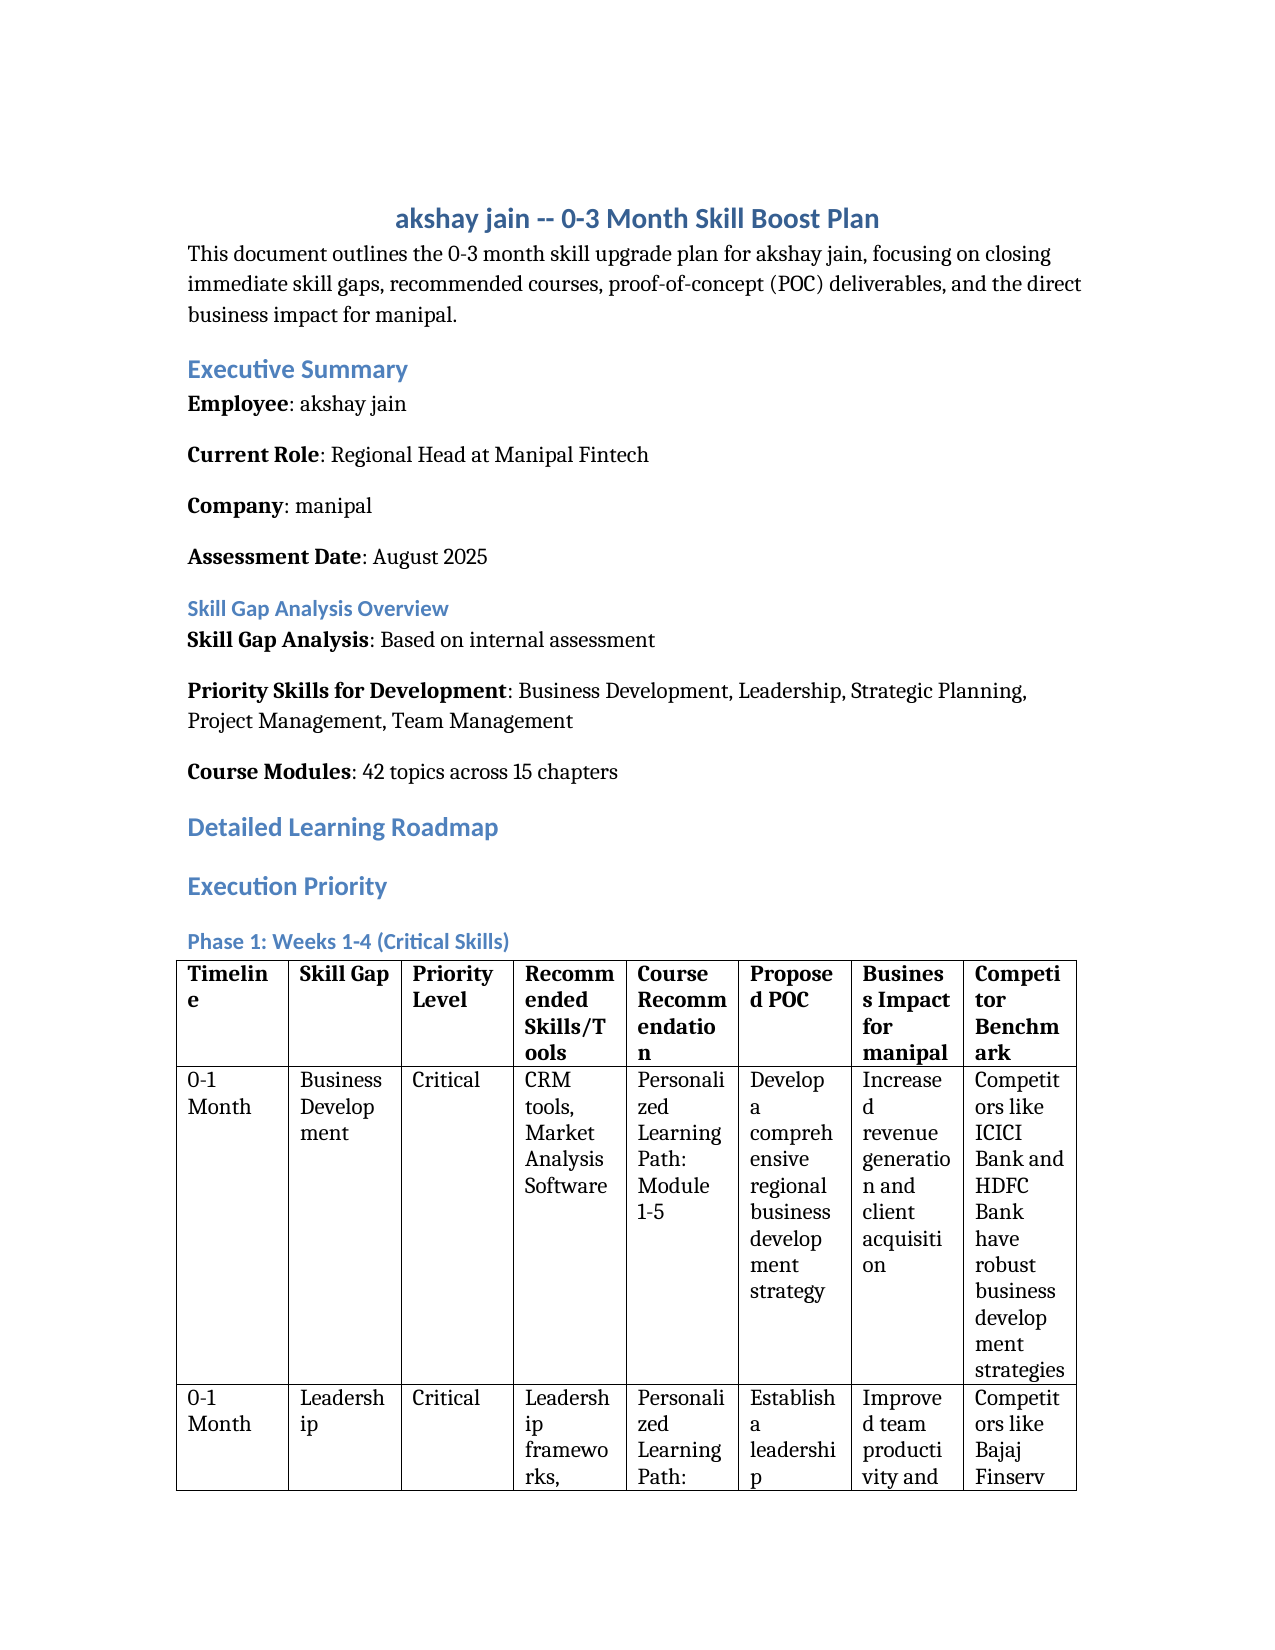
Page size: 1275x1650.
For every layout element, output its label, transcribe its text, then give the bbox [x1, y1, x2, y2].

text Assessment Date: August 2025 [187, 543, 1087, 570]
text Company: manipal [187, 492, 1087, 519]
table_header Recommended Skills/Tools [514, 961, 626, 1066]
table_cell 0-1 Month [177, 1385, 288, 1490]
table_header Priority Level [402, 961, 513, 1066]
text Course Modules: 42 topics across 15 chapters [187, 759, 1087, 785]
subtitle akshay jain -- 0-3 Month Skill Boost Plan [187, 200, 1087, 236]
table_header Proposed POC [739, 961, 851, 1066]
table_header Timeline [177, 961, 288, 1066]
table_cell Business Development [289, 1067, 401, 1383]
table_header Skill Gap [289, 961, 401, 1066]
table_cell Increased revenue generation and client acquisition [852, 1067, 963, 1383]
subtitle Executive Summary [187, 352, 1087, 385]
text Employee: akshay jain [187, 390, 1087, 417]
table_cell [852, 1385, 963, 1490]
subtitle Detailed Learning Roadmap [187, 810, 1087, 843]
table_cell Personalized Learning Path: Module 1-5 [627, 1067, 738, 1383]
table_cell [514, 1385, 626, 1490]
table_cell Leadership [289, 1385, 401, 1490]
table_cell Critical [402, 1385, 513, 1490]
table_cell 0-1 Month [177, 1067, 288, 1383]
text Skill Gap Analysis: Based on internal assessment [187, 627, 1087, 653]
subtitle Phase 1: Weeks 1-4 (Critical Skills) [187, 927, 1087, 956]
table_header Course Recommendation [627, 961, 738, 1066]
subtitle Skill Gap Analysis Overview [187, 594, 1087, 622]
text Current Role: Regional Head at Manipal Fintech [187, 441, 1087, 468]
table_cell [739, 1385, 851, 1490]
subtitle Execution Priority [187, 869, 1087, 902]
table_cell CRM tools, Market Analysis Software [514, 1067, 626, 1383]
table_cell Develop a comprehensive regional business development strategy [739, 1067, 851, 1383]
text Priority Skills for Development: Business Development, Leadership, Strategic Planning, Project Management, Team Management [187, 678, 1087, 734]
table_cell Critical [402, 1067, 513, 1383]
table_header Competitor Benchmark [964, 961, 1076, 1066]
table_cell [627, 1385, 738, 1490]
text This document outlines the 0-3 month skill upgrade plan for akshay jain, focusing on closing immediate skill gaps, recommended courses, proof-of-concept (POC) deliverables, and the direct business impact for manipal. [187, 241, 1087, 328]
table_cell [964, 1385, 1076, 1490]
table_cell Competitors like ICICI Bank and HDFC Bank have robust business development strategies [964, 1067, 1076, 1383]
table_header Business Impact for manipal [852, 961, 963, 1066]
